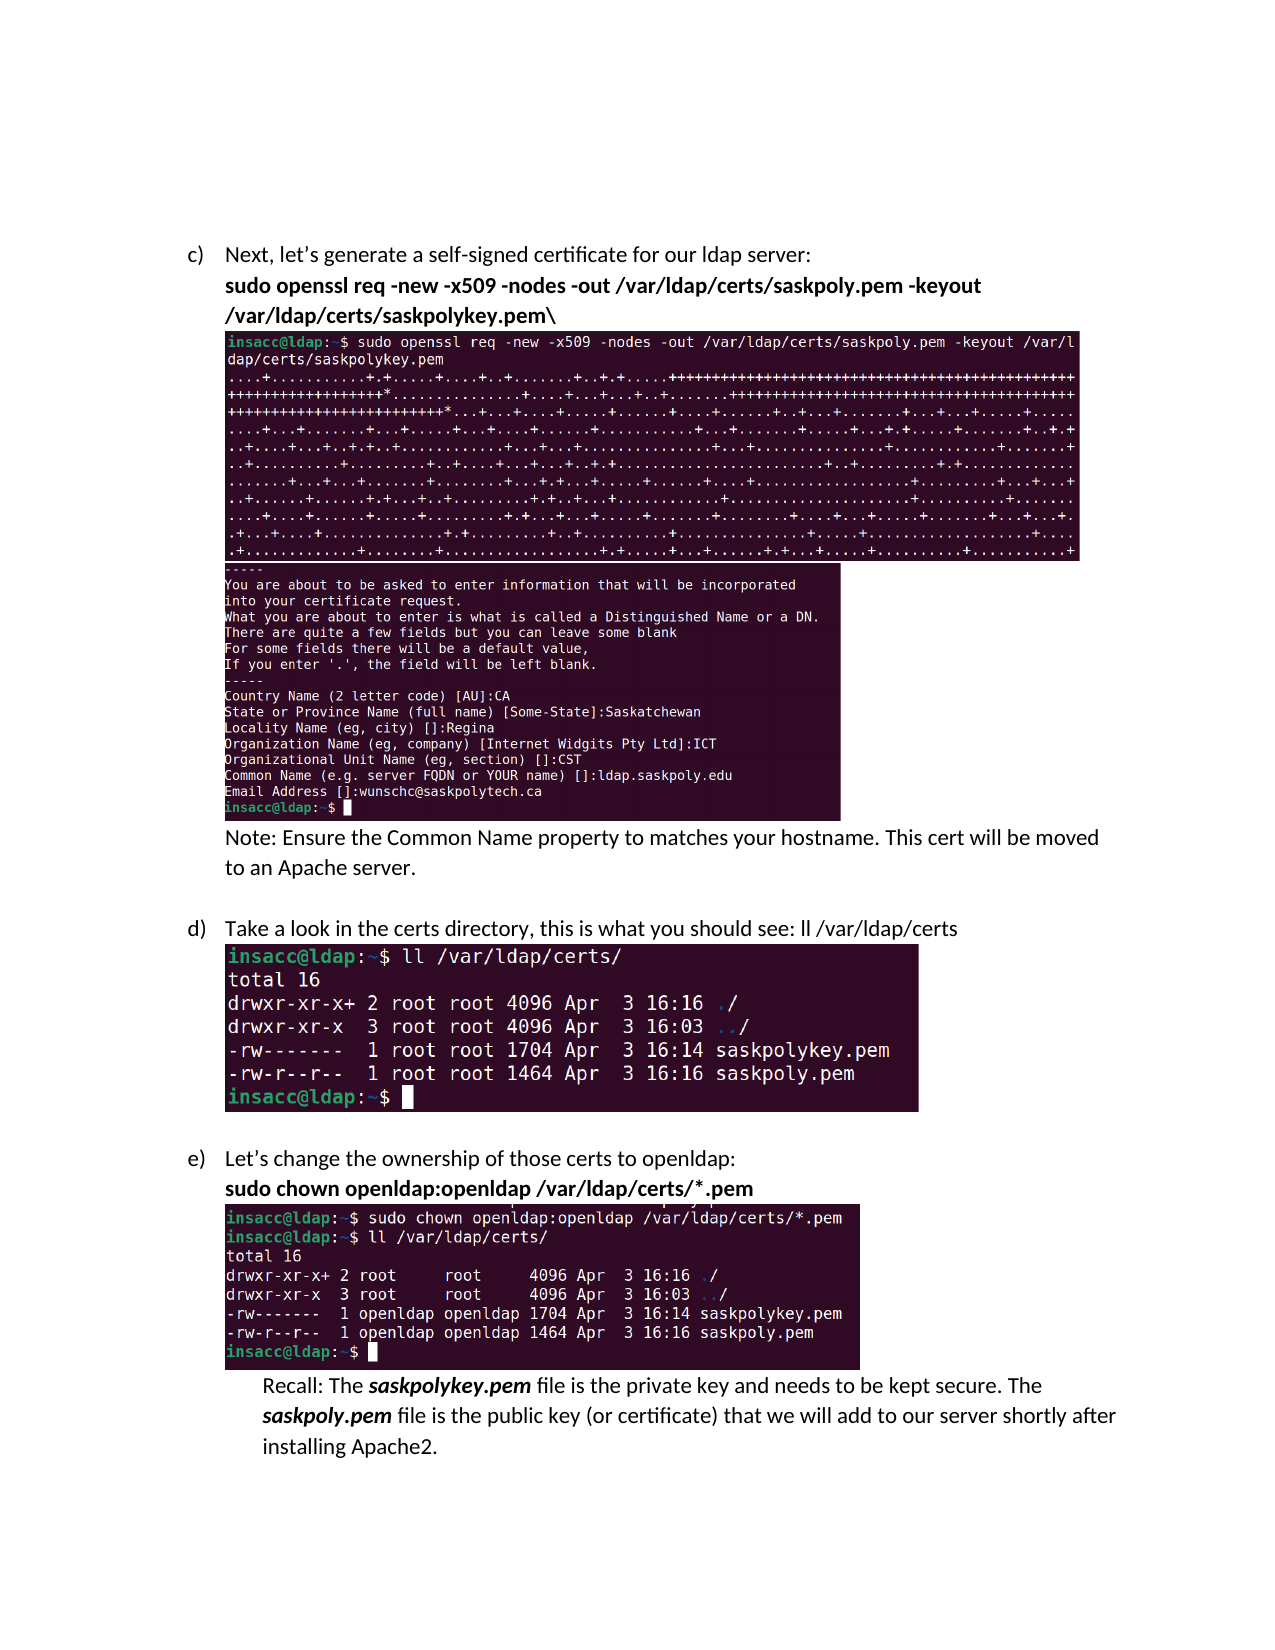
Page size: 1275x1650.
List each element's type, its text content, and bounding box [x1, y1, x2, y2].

list Note: Ensure the Common Name property to matches your hostname. This cert will be moved to an Apache server. [225, 823, 1125, 881]
picture [225, 1204, 860, 1370]
list sudo chown openldap:openldap /var/ldap/certs/*.pem [225, 1174, 1125, 1202]
list Next, let’s generate a self-signed certificate for our ldap server: [187, 241, 1125, 269]
picture [225, 331, 1080, 561]
list Let’s change the ownership of those certs to openldap: [187, 1144, 1125, 1172]
picture [225, 944, 919, 1112]
picture [225, 563, 841, 821]
list Take a look in the certs directory, this is what you should see: ll /var/ldap/certs [187, 914, 1125, 942]
list Recall: The saskpolykey.pem file is the private key and needs to be kept secure. The saskpoly.pem file is the public key (or certificate) that we will add to our server shortly after installing Apache2. [262, 1371, 1125, 1460]
